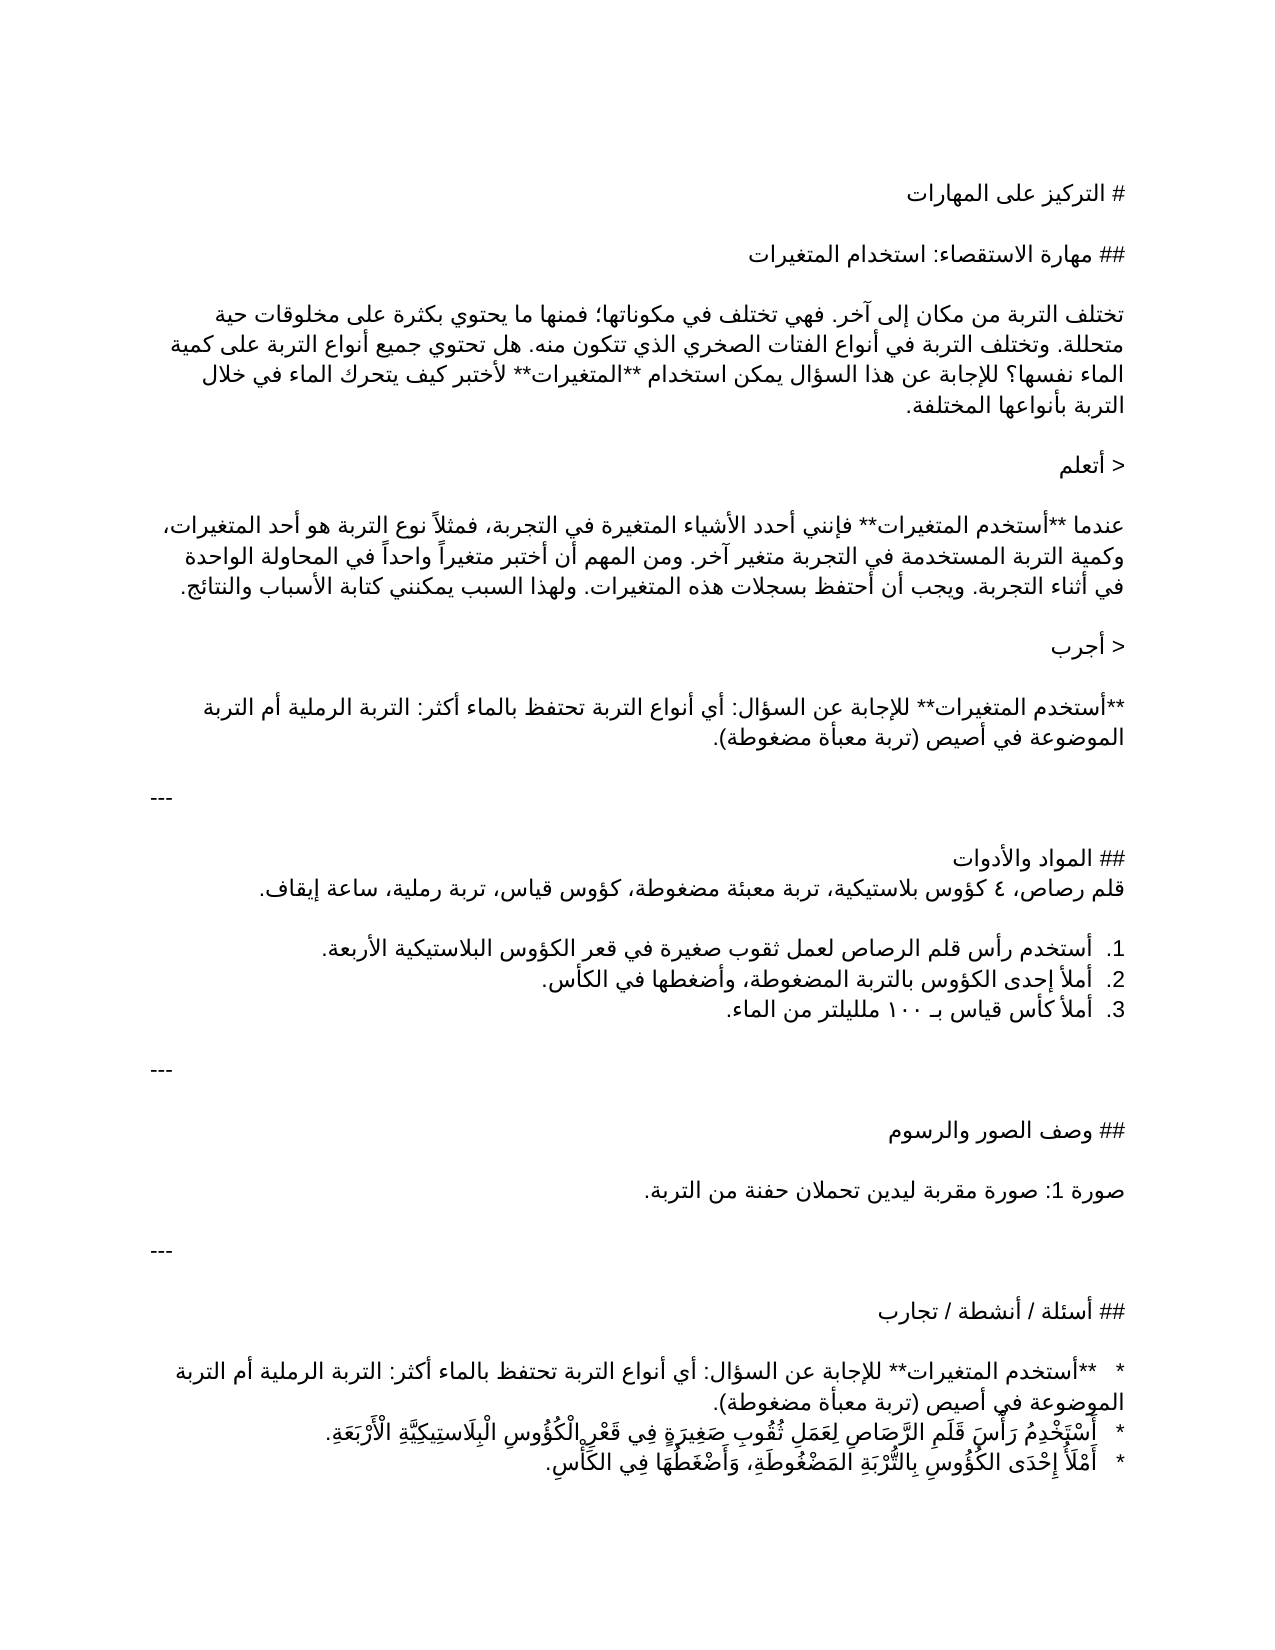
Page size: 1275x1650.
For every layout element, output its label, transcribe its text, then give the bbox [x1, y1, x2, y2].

text < أجرب [150, 633, 1125, 660]
text ## مهارة الاستقصاء: استخدام المتغيرات [150, 241, 1125, 267]
text ## المواد والأدوات [150, 845, 1125, 871]
text 3. أملأ كأس قياس بـ ١٠٠ ملليلتر من الماء. [150, 996, 1125, 1022]
text --- [150, 1237, 1125, 1264]
text **أستخدم المتغيرات** للإجابة عن السؤال: أي أنواع التربة تحتفظ بالماء أكثر: التربة الرملية أم التربة الموضوعة في أصيص (تربة معبأة مضغوطة). [150, 694, 1125, 750]
text صورة 1: صورة مقربة ليدين تحملان حفنة من التربة. [150, 1177, 1125, 1203]
text ## أسئلة / أنشطة / تجارب [150, 1298, 1125, 1324]
text --- [150, 784, 1125, 811]
text --- [150, 1056, 1125, 1083]
text عندما **أستخدم المتغيرات** فإنني أحدد الأشياء المتغيرة في التجربة، فمثلاً نوع التربة هو أحد المتغيرات، وكمية التربة المستخدمة في التجربة متغير آخر. ومن المهم أن أختبر متغيراً واحداً في المحاولة الواحدة في أثناء التجربة. ويجب أن أحتفظ بسجلات هذه المتغيرات. ولهذا السبب يمكنني كتابة الأسباب والنتائج. [150, 512, 1125, 599]
text # التركيز على المهارات [150, 180, 1125, 207]
text * **أستخدم المتغيرات** للإجابة عن السؤال: أي أنواع التربة تحتفظ بالماء أكثر: التربة الرملية أم التربة الموضوعة في أصيص (تربة معبأة مضغوطة). [150, 1358, 1125, 1415]
text 2. أملأ إحدى الكؤوس بالتربة المضغوطة، وأضغطها في الكأس. [150, 966, 1125, 992]
text * أَمْلَأُ إِحْدَى الكُؤُوسِ بِالتُّرْبَةِ المَضْغُوطَةِ، وَأَضْغَطُهَا فِي الكَأْسِ. [150, 1449, 1125, 1475]
text 1. أستخدم رأس قلم الرصاص لعمل ثقوب صغيرة في قعر الكؤوس البلاستيكية الأربعة. [150, 935, 1125, 962]
text قلم رصاص، ٤ كؤوس بلاستيكية، تربة معبئة مضغوطة، كؤوس قياس، تربة رملية، ساعة إيقاف. [150, 875, 1125, 901]
text تختلف التربة من مكان إلى آخر. فهي تختلف في مكوناتها؛ فمنها ما يحتوي بكثرة على مخلوقات حية متحللة. وتختلف التربة في أنواع الفتات الصخري الذي تتكون منه. هل تحتوي جميع أنواع التربة على كمية الماء نفسها؟ للإجابة عن هذا السؤال يمكن استخدام **المتغيرات** لأختبر كيف يتحرك الماء في خلال التربة بأنواعها المختلفة. [150, 301, 1125, 418]
text ## وصف الصور والرسوم [150, 1117, 1125, 1143]
text * أَسْتَخْدِمُ رَأْسَ قَلَمِ الرَّصَاصِ لِعَمَلِ ثُقُوبِ صَغِيرَةٍ فِي قَعْرِ الْكُؤُوسِ الْبِلَاستِيكِيَّةِ الْأَرْبَعَةِ. [150, 1419, 1125, 1445]
text < أتعلم [150, 452, 1125, 478]
